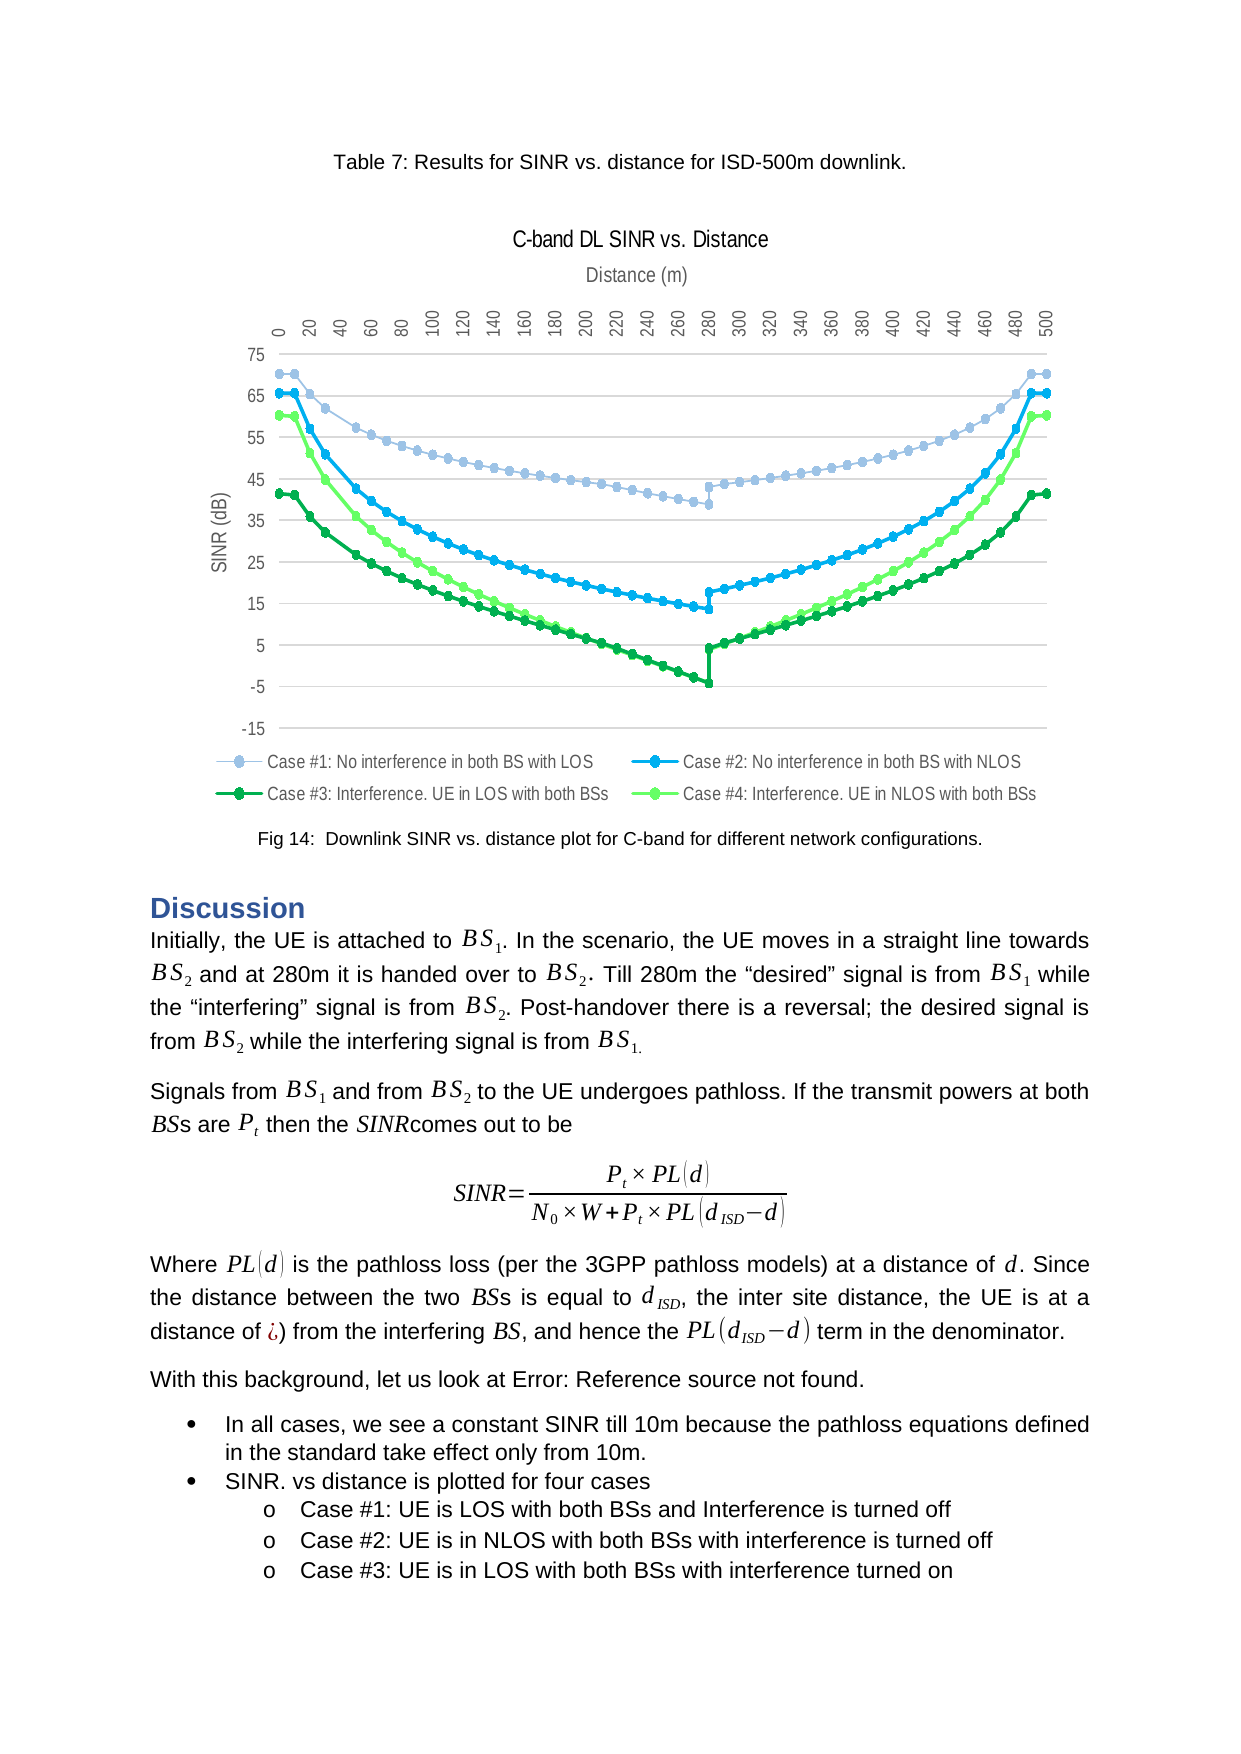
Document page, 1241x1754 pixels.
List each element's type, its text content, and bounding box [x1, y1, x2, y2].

list Case #2: UE is in NLOS with both BSs with interference is turned off [262, 1527, 1090, 1555]
list SINR. vs distance is plotted for four cases [187, 1468, 1090, 1494]
text Table 7: Results for SINR vs. distance for ISD-500m downlink. [150, 150, 1090, 174]
text Signals from and from to the UE undergoes pathloss. If the transmit powers at both s are then the comes out to be [150, 1075, 1090, 1140]
text Fig 14: Downlink SINR vs. distance plot for C-band for different network configurations. [150, 827, 1090, 849]
text Where is the pathloss loss (per the 3GPP pathloss models) at a distance of . Since the distance between the two s is equal to , the inter site distance, the UE is at a distance of ) from the interfering , and hence the term in the denominator. [150, 1249, 1090, 1347]
list Case #1: UE is LOS with both BSs and Interference is turned off [262, 1496, 1090, 1524]
list In all cases, we see a constant SINR till 10m because the pathloss equations defined in the standard take effect only from 10m. [187, 1411, 1090, 1466]
subtitle Discussion [150, 891, 1090, 925]
text Initially, the UE is attached to . In the scenario, the UE moves in a straight line towards and at 280m it is handed over to Till 280m the “desired” signal is from while the “interfering” signal is from . Post-handover there is a reversal; the desired signal is from while the interfering signal is from [150, 925, 1090, 1057]
list Case #3: UE is in LOS with both BSs with interference turned on [262, 1557, 1090, 1586]
